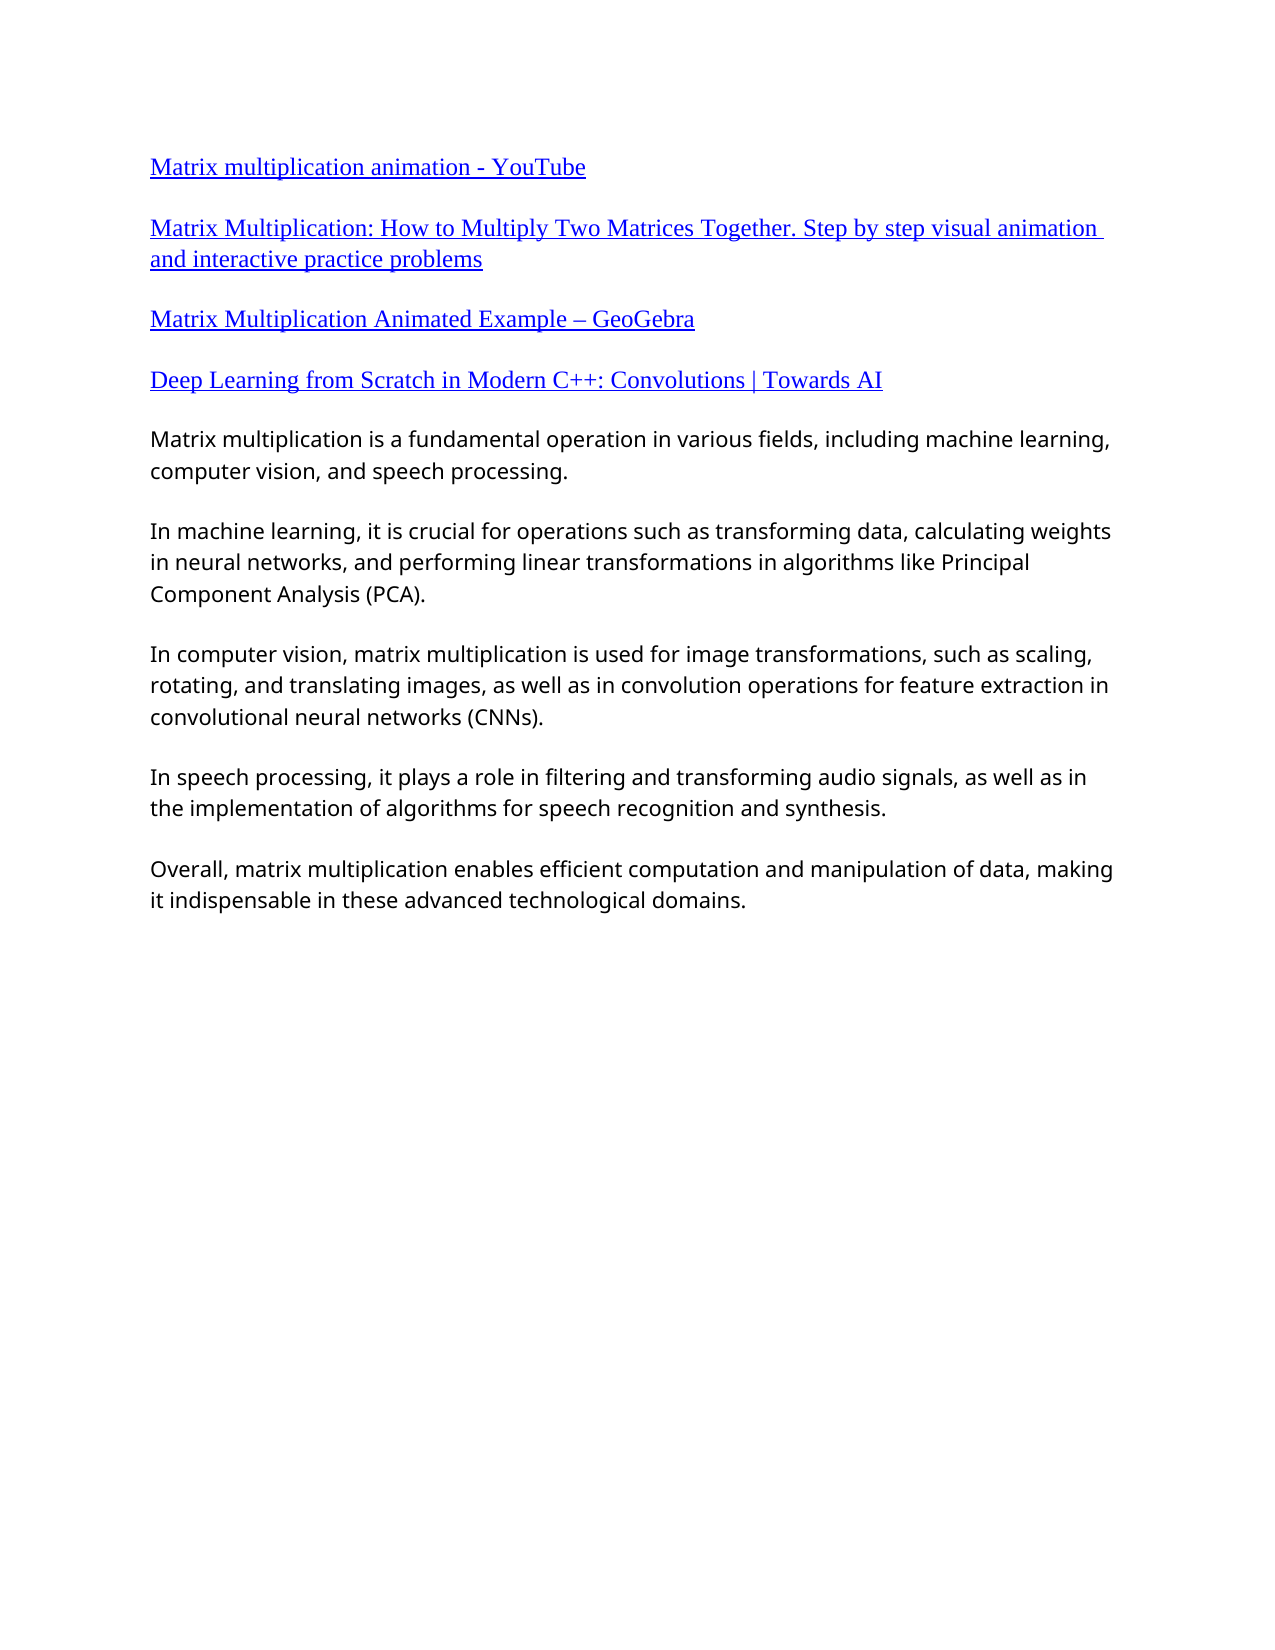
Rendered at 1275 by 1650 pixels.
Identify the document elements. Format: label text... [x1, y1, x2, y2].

text Matrix multiplication animation - YouTube [150, 150, 1125, 181]
text Matrix Multiplication Animated Example – GeoGebra [150, 302, 1125, 333]
text In machine learning, it is crucial for operations such as transforming data, calculating weights in neural networks, and performing linear transformations in algorithms like Principal Component Analysis (PCA). [150, 514, 1125, 608]
text Deep Learning from Scratch in Modern C++: Convolutions | Towards AI [150, 362, 1125, 394]
text In computer vision, matrix multiplication is used for image transformations, such as scaling, rotating, and translating images, as well as in convolution operations for feature extraction in convolutional neural networks (CNNs). [150, 637, 1125, 731]
text In speech processing, it plays a role in filtering and transforming audio signals, as well as in the implementation of algorithms for speech recognition and synthesis. [150, 760, 1125, 823]
text Matrix multiplication is a fundamental operation in various fields, including machine learning, computer vision, and speech processing. [150, 423, 1125, 485]
text Overall, matrix multiplication enables efficient computation and manipulation of data, making it indispensable in these advanced technological domains. [150, 852, 1125, 914]
text Matrix Multiplication: How to Multiply Two Matrices Together. Step by step visual animation and interactive practice problems [150, 210, 1125, 273]
